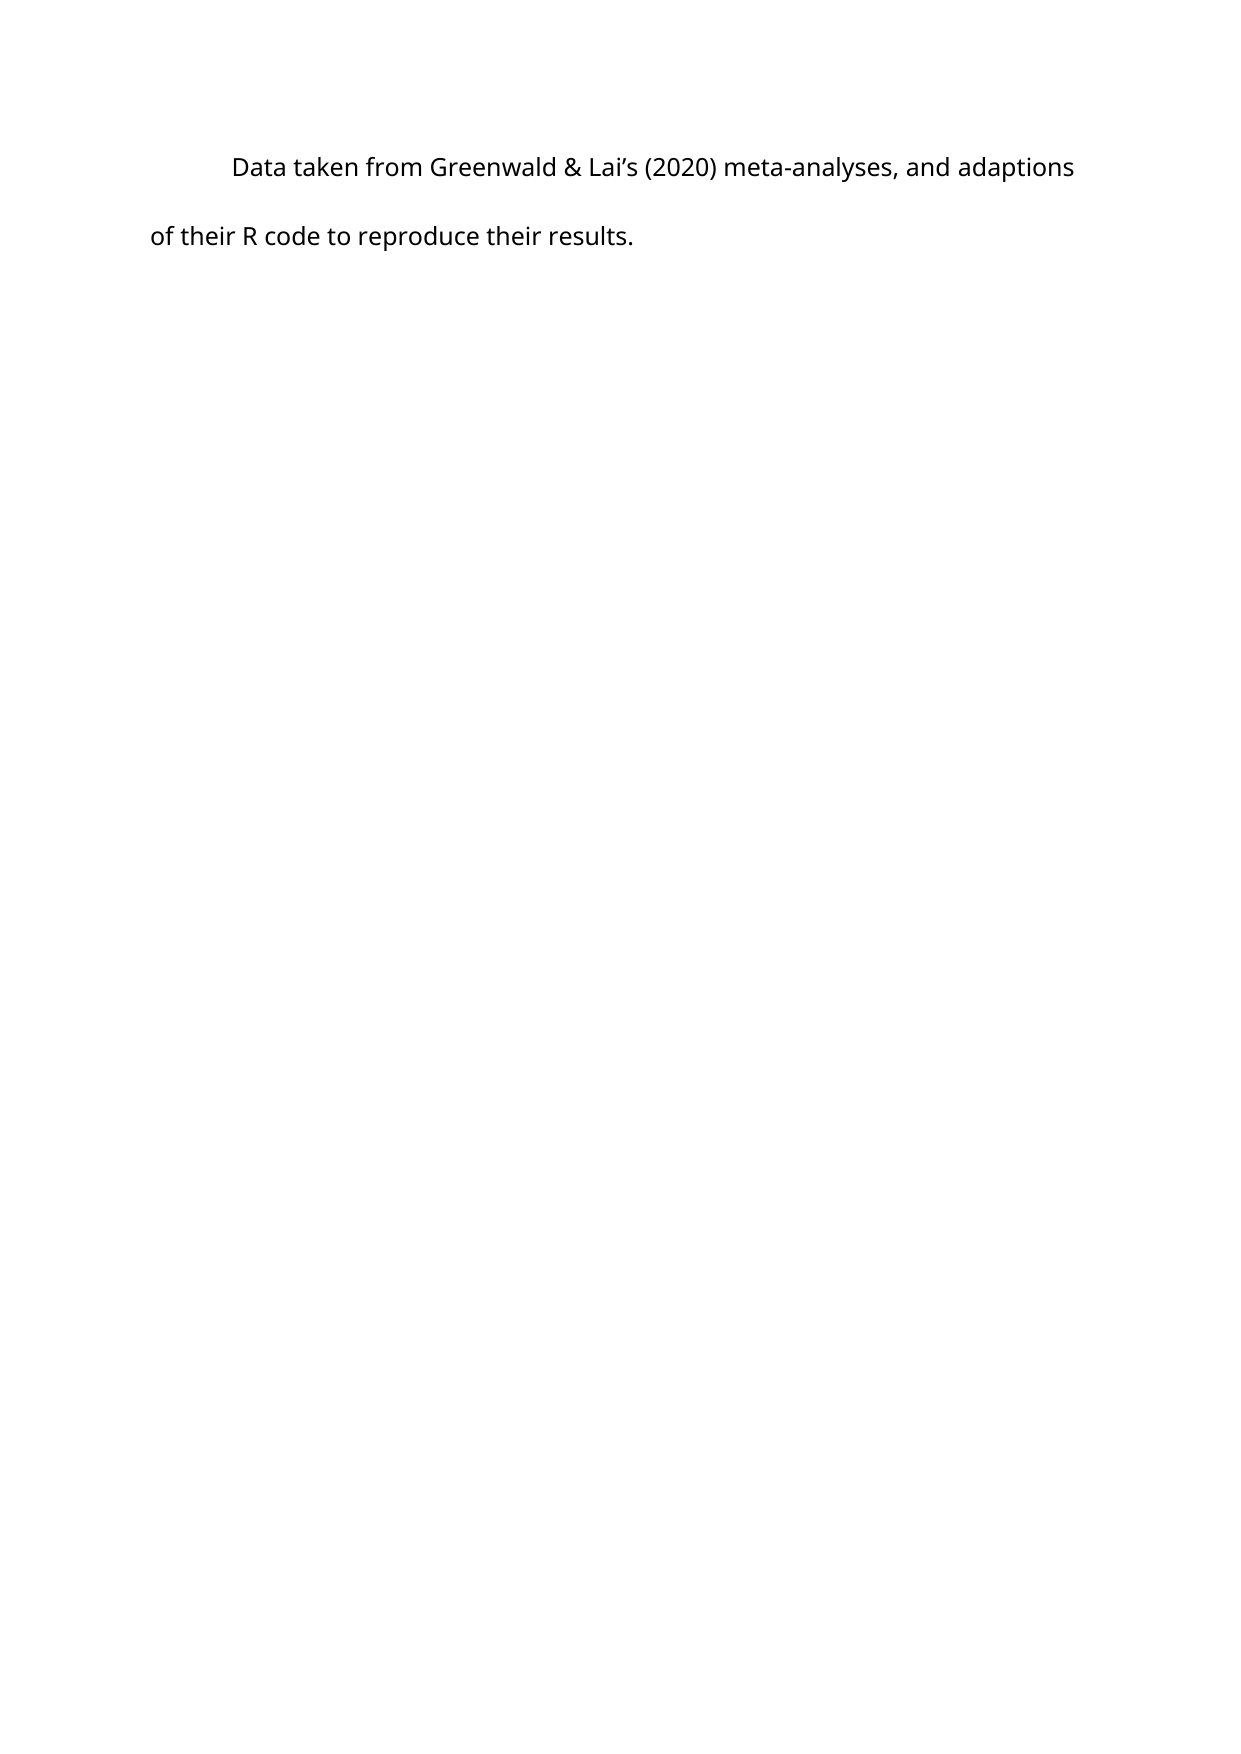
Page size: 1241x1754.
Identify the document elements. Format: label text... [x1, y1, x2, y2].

text Data taken from Greenwald & Lai’s (2020) meta-analyses, and adaptions of their R code to reproduce their results. [150, 150, 1090, 252]
